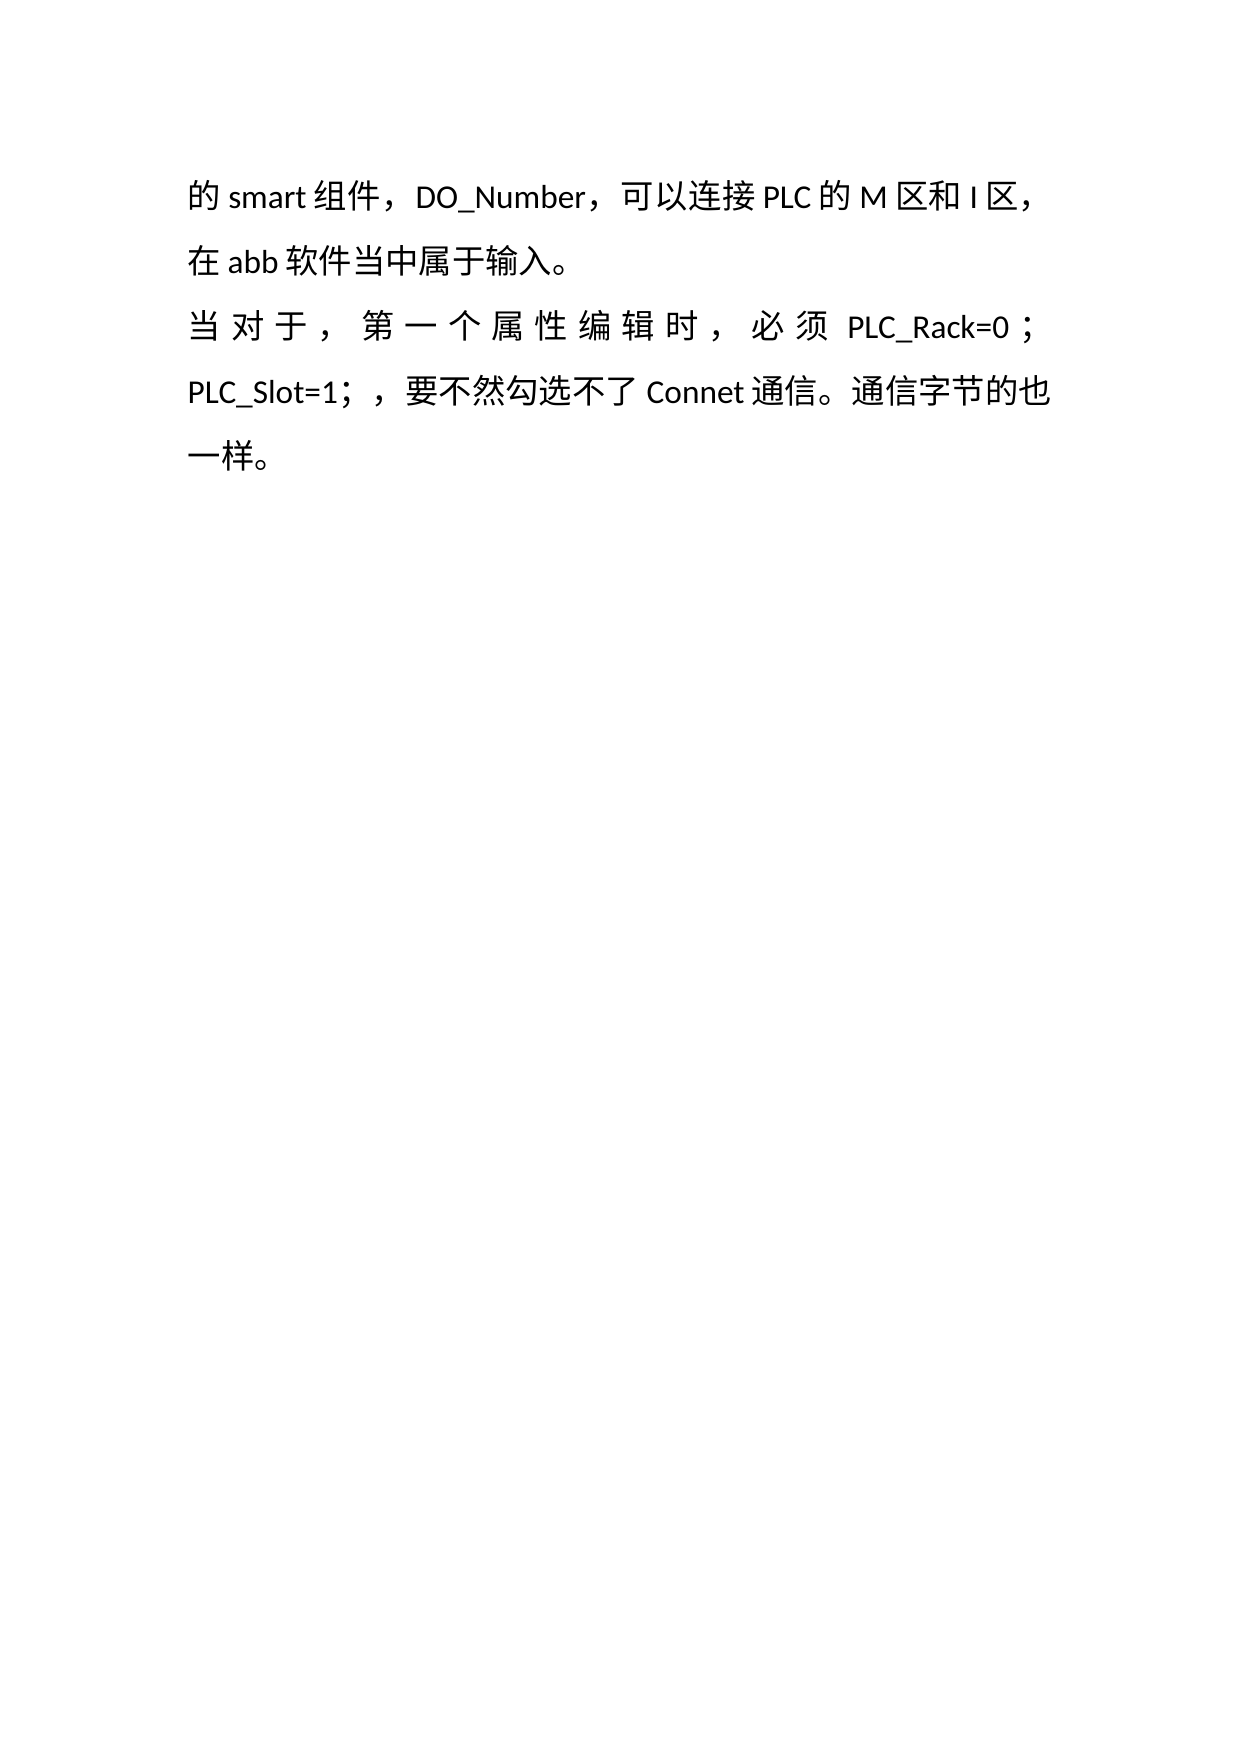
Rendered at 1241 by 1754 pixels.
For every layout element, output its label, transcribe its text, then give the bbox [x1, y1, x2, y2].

text 当对于，第一个属性编辑时，必须PLC_Rack=0；PLC_Slot=1；，要不然勾选不了Connet通信。通信字节的也一样。 [187, 292, 1053, 487]
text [187, 162, 1053, 292]
